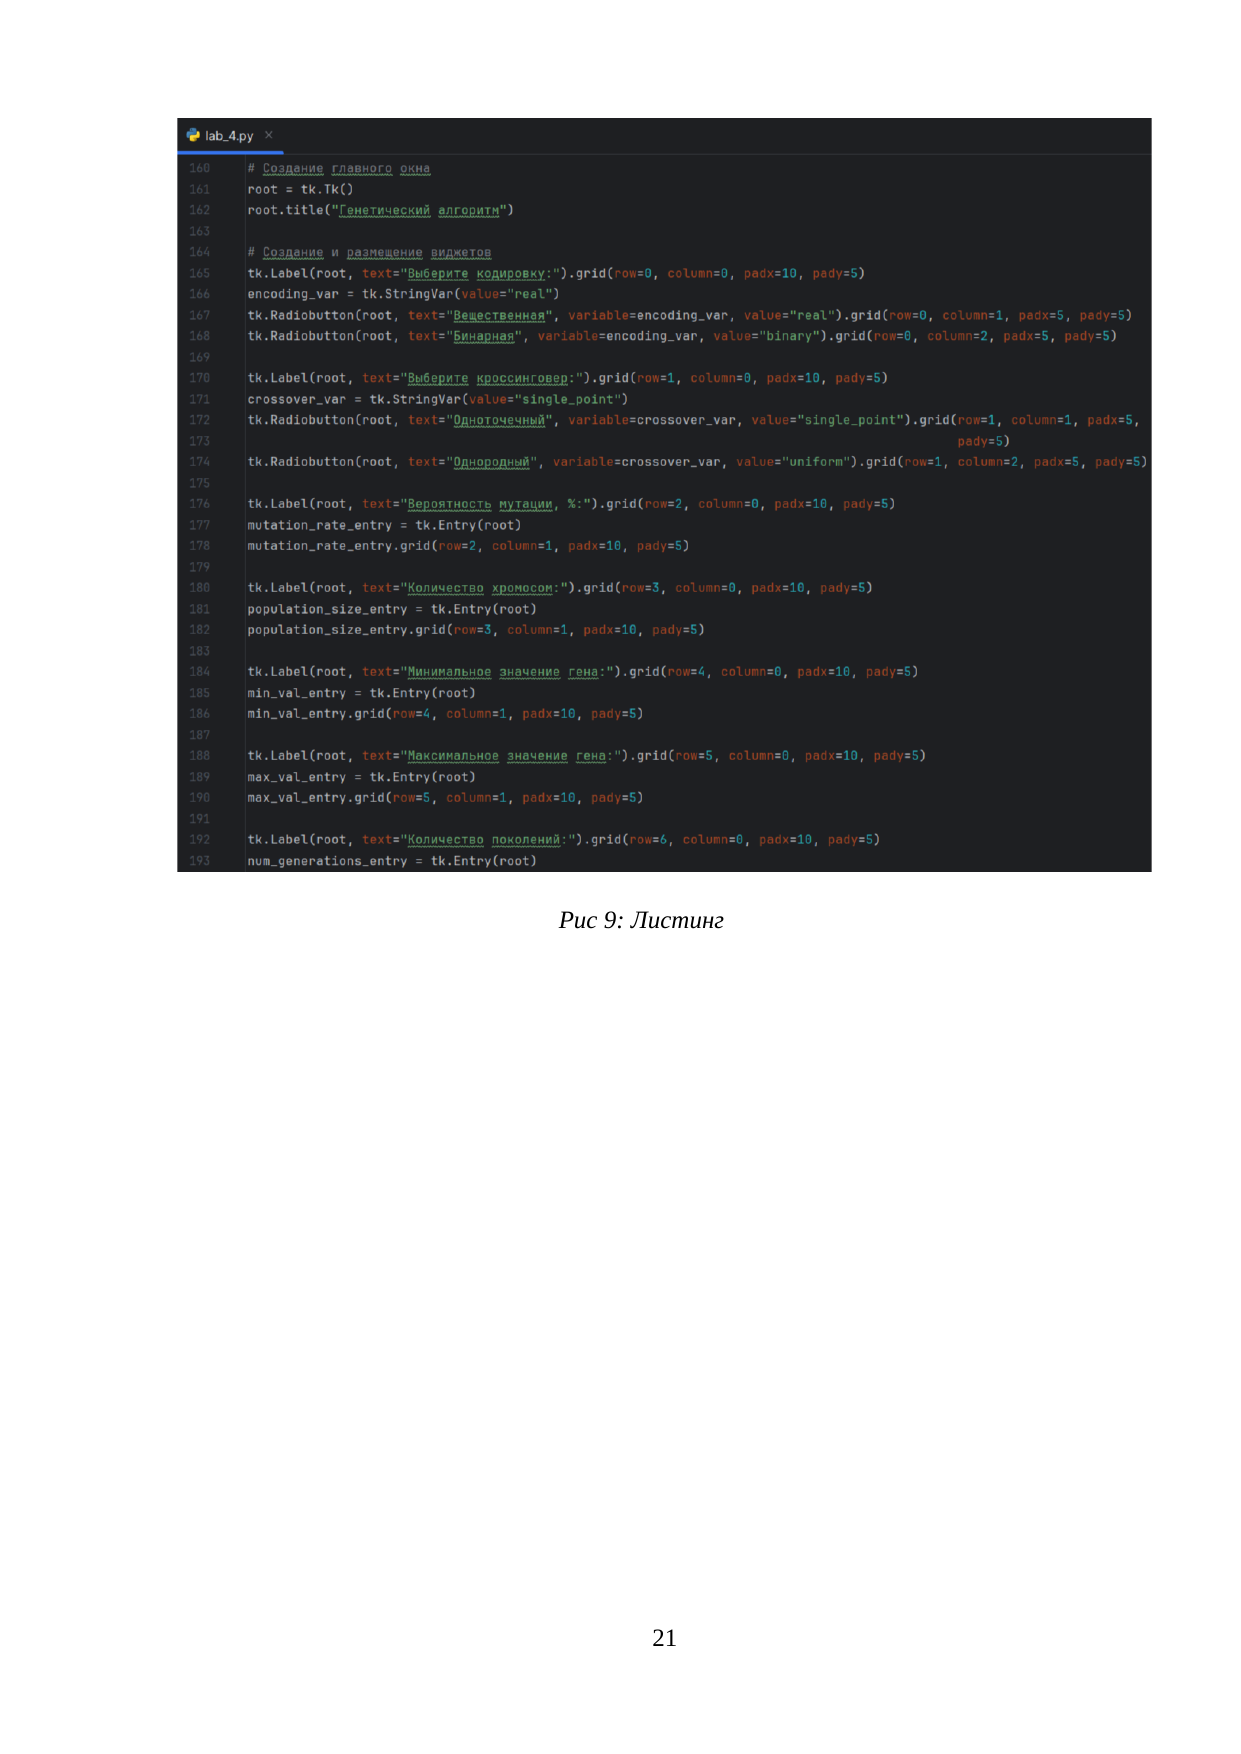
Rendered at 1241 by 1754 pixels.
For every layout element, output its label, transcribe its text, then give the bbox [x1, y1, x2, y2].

text Рис 9: Листинг [177, 906, 1152, 934]
picture [177, 118, 1152, 872]
